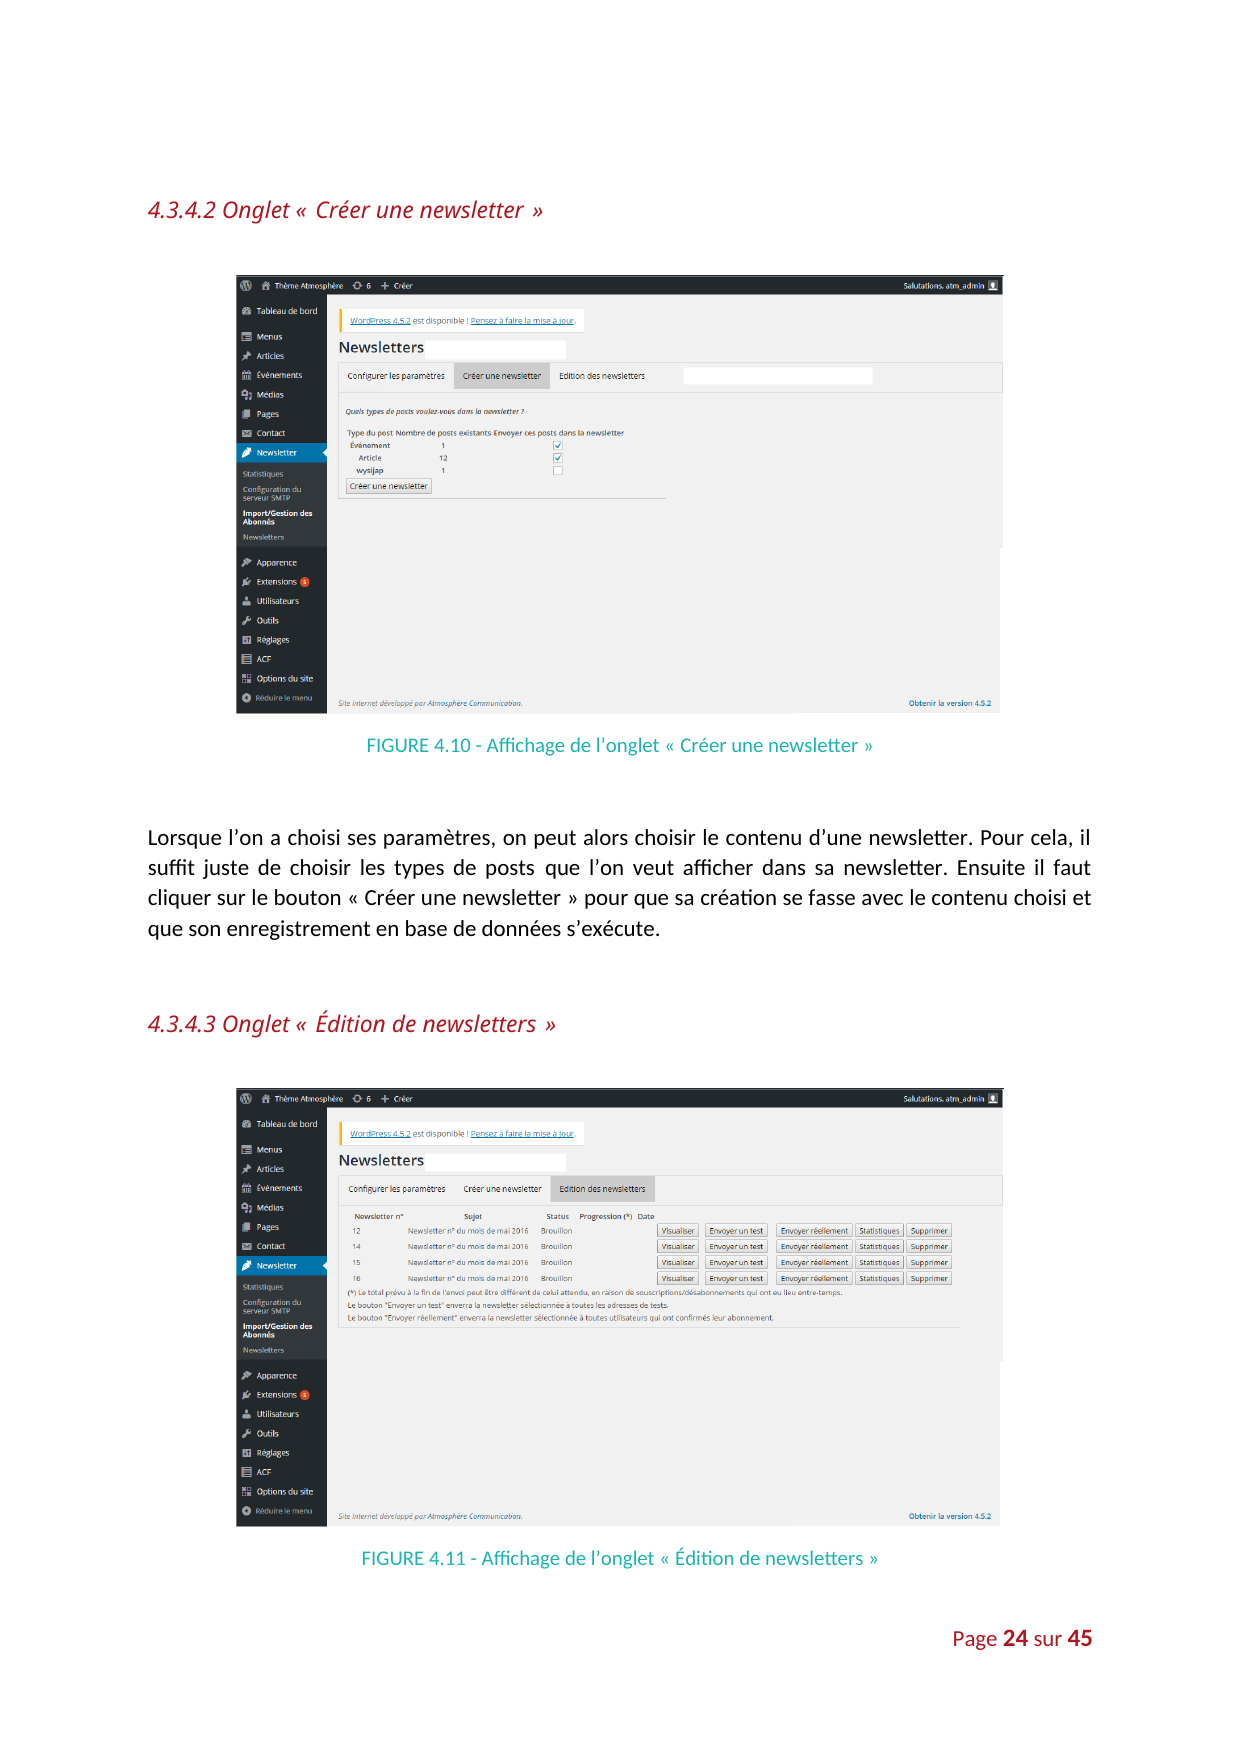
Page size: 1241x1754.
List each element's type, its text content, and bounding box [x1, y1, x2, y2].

picture [243, 448, 251, 456]
text FIGURE 4.10 - Affichage de l’onglet « Créer une newsletter » [148, 732, 1093, 758]
text Lorsque l’on a choisi ses paramètres, on peut alors choisir le contenu d’une newsletter. Pour cela, il suffit juste de choisir les types de posts que l’on veut afficher dans sa newsletter. Ensuite il faut cliquer sur le bouton « Créer une newsletter » pour que sa création se fasse avec le contenu choisi et que son enregistrement en base de données s’exécute. [148, 823, 1093, 942]
picture [236, 275, 1004, 714]
picture [243, 1261, 251, 1269]
text FIGURE 4.11 - Affichage de l’onglet « Édition de newsletters » [148, 1545, 1093, 1571]
subtitle 4.3.4.2 Onglet « Créer une newsletter » [148, 194, 1093, 226]
subtitle 4.3.4.3 Onglet « Édition de newsletters » [148, 1007, 1093, 1039]
picture [236, 1088, 1004, 1527]
